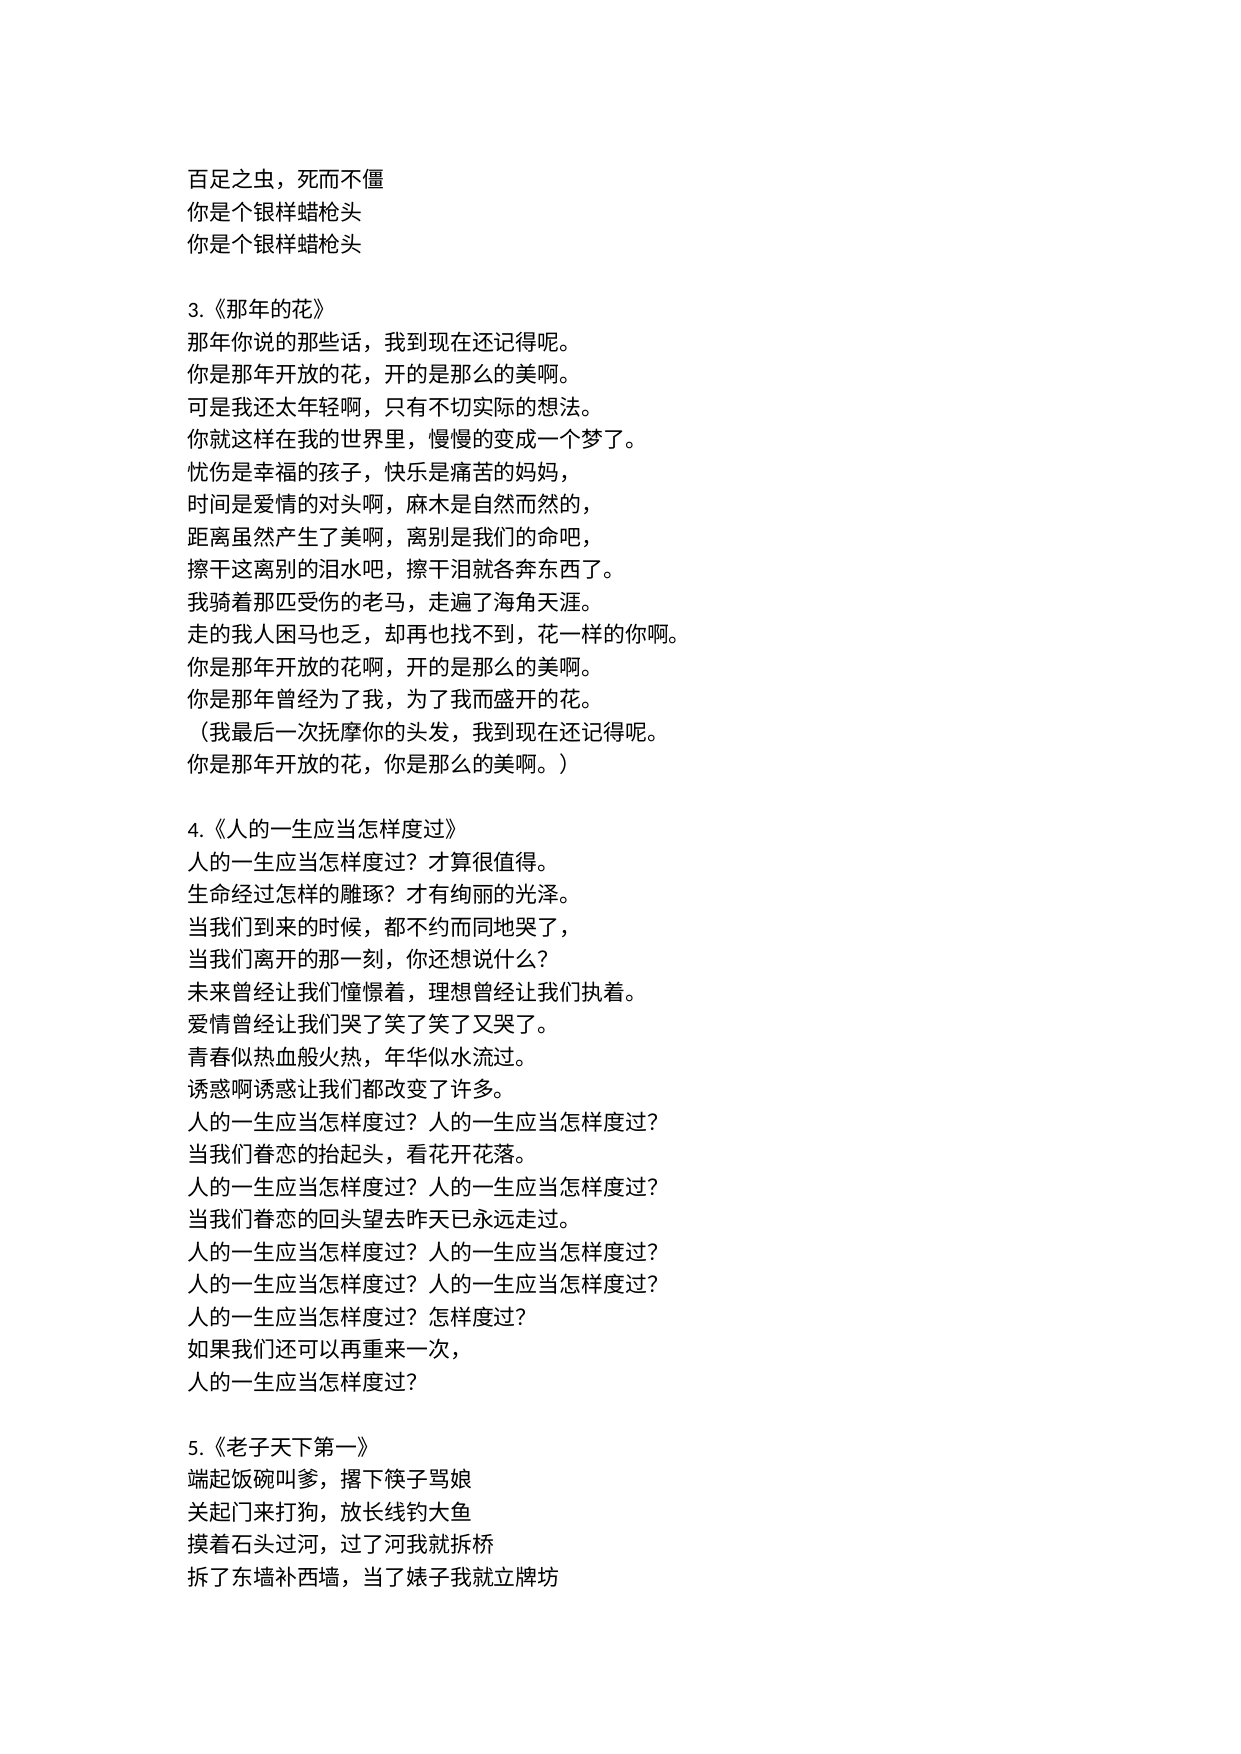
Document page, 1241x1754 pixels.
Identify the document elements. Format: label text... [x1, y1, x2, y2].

text 你是那年开放的花，你是那么的美啊。） [187, 747, 1053, 779]
text 百足之虫，死而不僵 [187, 162, 1053, 194]
text 拆了东墙补西墙，当了婊子我就立牌坊 [187, 1559, 1053, 1592]
text 爱情曾经让我们哭了笑了笑了又哭了。 [187, 1007, 1053, 1039]
text 你是那年开放的花啊，开的是那么的美啊。 [187, 649, 1053, 682]
text 青春似热血般火热，年华似水流过。 [187, 1039, 1053, 1072]
text 人的一生应当怎样度过？人的一生应当怎样度过？ [187, 1104, 1053, 1137]
text 时间是爱情的对头啊，麻木是自然而然的， [187, 487, 1053, 519]
text 可是我还太年轻啊，只有不切实际的想法。 [187, 389, 1053, 422]
text 5.《老子天下第一》 [187, 1429, 1053, 1462]
text 人的一生应当怎样度过？ [187, 1364, 1053, 1397]
text 摸着石头过河，过了河我就拆桥 [187, 1527, 1053, 1559]
text 你是那年曾经为了我，为了我而盛开的花。 [187, 682, 1053, 714]
text 4.《人的一生应当怎样度过》 [187, 812, 1053, 844]
text 人的一生应当怎样度过？人的一生应当怎样度过？ [187, 1169, 1053, 1202]
text 你是那年开放的花，开的是那么的美啊。 [187, 357, 1053, 389]
text 擦干这离别的泪水吧，擦干泪就各奔东西了。 [187, 552, 1053, 584]
text 距离虽然产生了美啊，离别是我们的命吧， [187, 519, 1053, 552]
text 当我们离开的那一刻，你还想说什么？ [187, 942, 1053, 974]
text 生命经过怎样的雕琢？才有绚丽的光泽。 [187, 877, 1053, 909]
text 端起饭碗叫爹，撂下筷子骂娘 [187, 1462, 1053, 1494]
text 你是个银样蜡枪头 [187, 227, 1053, 259]
text 当我们眷恋的抬起头，看花开花落。 [187, 1137, 1053, 1169]
text 人的一生应当怎样度过？怎样度过？ [187, 1299, 1053, 1332]
text 人的一生应当怎样度过？人的一生应当怎样度过？ [187, 1267, 1053, 1299]
text 人的一生应当怎样度过？才算很值得。 [187, 844, 1053, 877]
text 3.《那年的花》 [187, 292, 1053, 324]
text 那年你说的那些话，我到现在还记得呢。 [187, 324, 1053, 357]
text 你就这样在我的世界里，慢慢的变成一个梦了。 [187, 422, 1053, 454]
text 关起门来打狗，放长线钓大鱼 [187, 1494, 1053, 1527]
text 当我们到来的时候，都不约而同地哭了， [187, 909, 1053, 942]
text 忧伤是幸福的孩子，快乐是痛苦的妈妈， [187, 454, 1053, 487]
text 走的我人困马也乏，却再也找不到，花一样的你啊。 [187, 617, 1053, 649]
text 如果我们还可以再重来一次， [187, 1332, 1053, 1364]
text 诱惑啊诱惑让我们都改变了许多。 [187, 1072, 1053, 1104]
text 我骑着那匹受伤的老马，走遍了海角天涯。 [187, 584, 1053, 617]
text 人的一生应当怎样度过？人的一生应当怎样度过？ [187, 1234, 1053, 1267]
text 未来曾经让我们憧憬着，理想曾经让我们执着。 [187, 974, 1053, 1007]
text 当我们眷恋的回头望去昨天已永远走过。 [187, 1202, 1053, 1234]
text 你是个银样蜡枪头 [187, 194, 1053, 227]
text （我最后一次抚摩你的头发，我到现在还记得呢。 [187, 714, 1053, 747]
